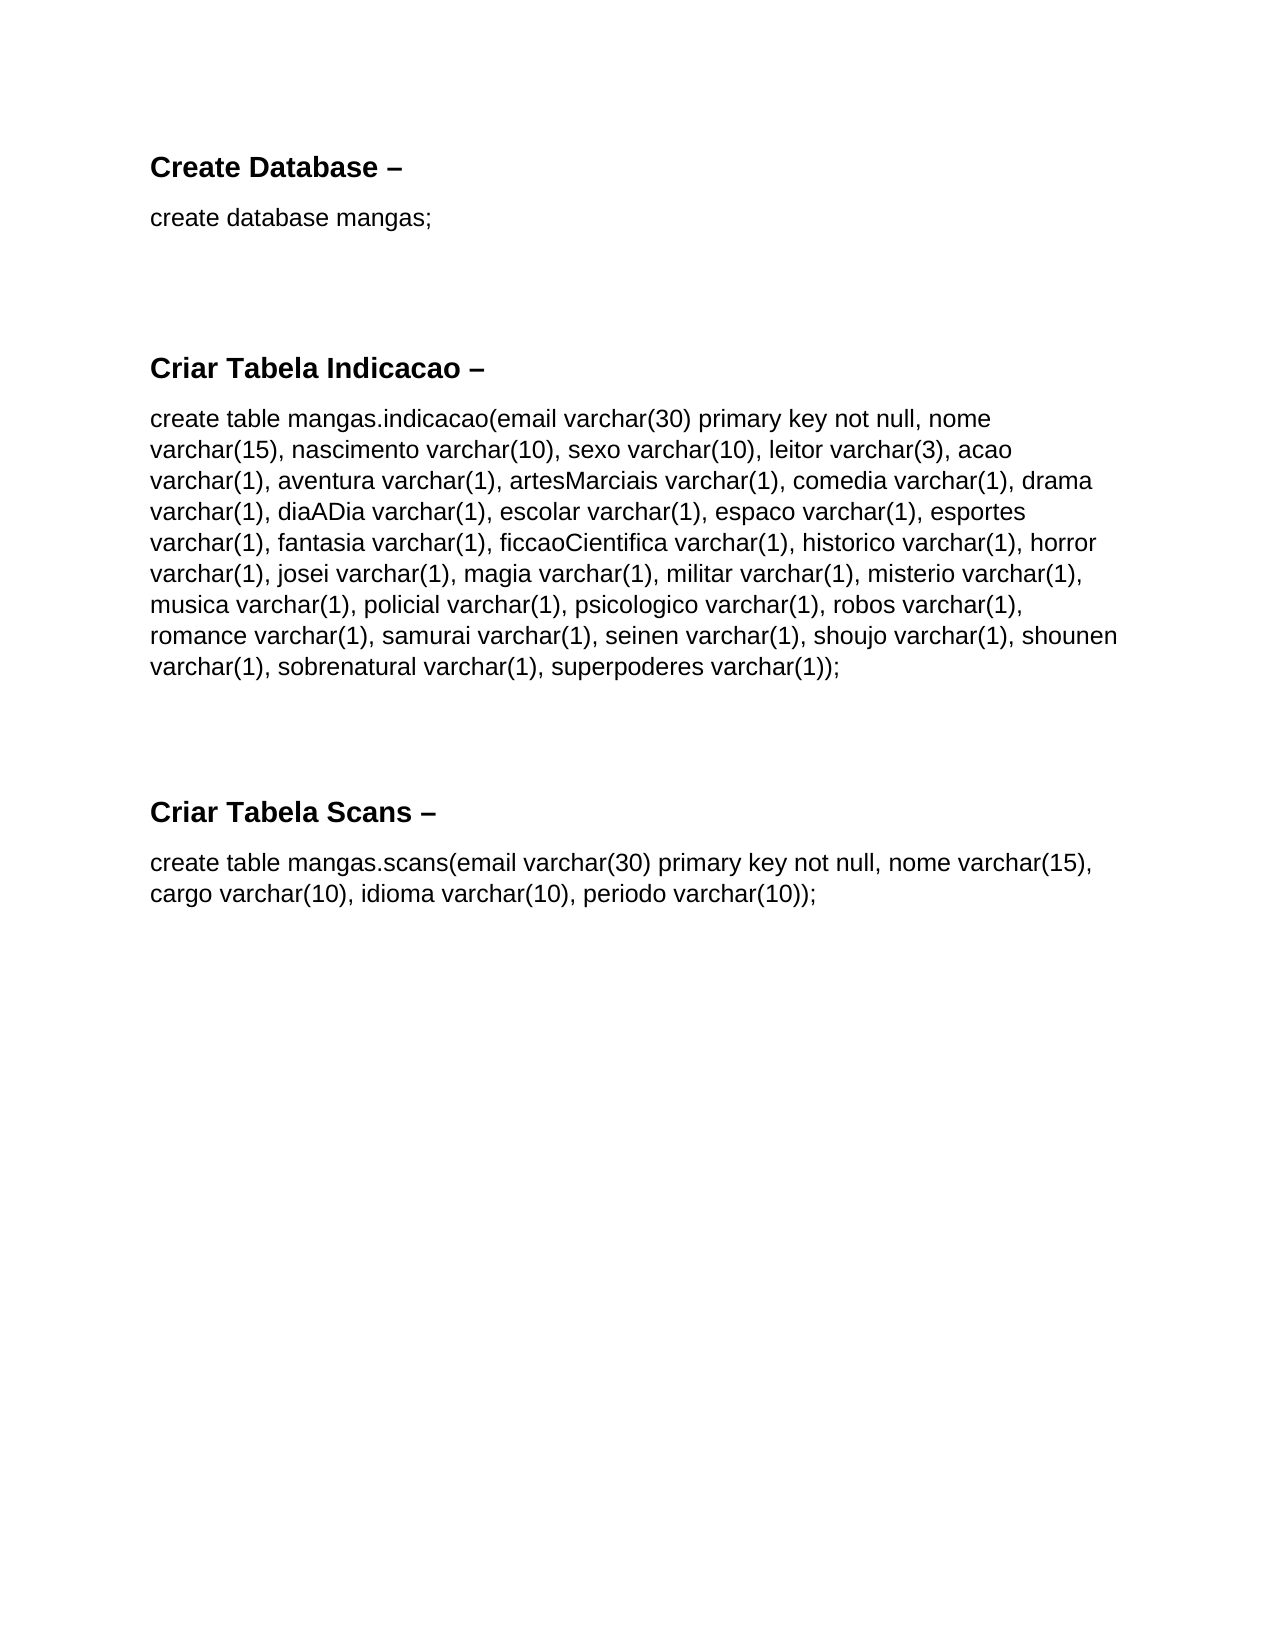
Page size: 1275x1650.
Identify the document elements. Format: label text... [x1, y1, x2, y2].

text Criar Tabela Indicacao – [150, 351, 1125, 384]
text create table mangas.indicacao(email varchar(30) primary key not null, nome varchar(15), nascimento varchar(10), sexo varchar(10), leitor varchar(3), acao varchar(1), aventura varchar(1), artesMarciais varchar(1), comedia varchar(1), drama varchar(1), diaADia varchar(1), escolar varchar(1), espaco varchar(1), esportes varchar(1), fantasia varchar(1), ficcaoCientifica varchar(1), historico varchar(1), horror varchar(1), josei varchar(1), magia varchar(1), militar varchar(1), misterio varchar(1), musica varchar(1), policial varchar(1), psicologico varchar(1), robos varchar(1), romance varchar(1), samurai varchar(1), seinen varchar(1), shoujo varchar(1), shounen varchar(1), sobrenatural varchar(1), superpoderes varchar(1)); [150, 404, 1125, 681]
text Create Database – [150, 150, 1125, 183]
text create table mangas.scans(email varchar(30) primary key not null, nome varchar(15), cargo varchar(10), idioma varchar(10), periodo varchar(10)); [150, 848, 1125, 908]
text create database mangas; [150, 203, 1125, 232]
text Criar Tabela Scans – [150, 795, 1125, 829]
